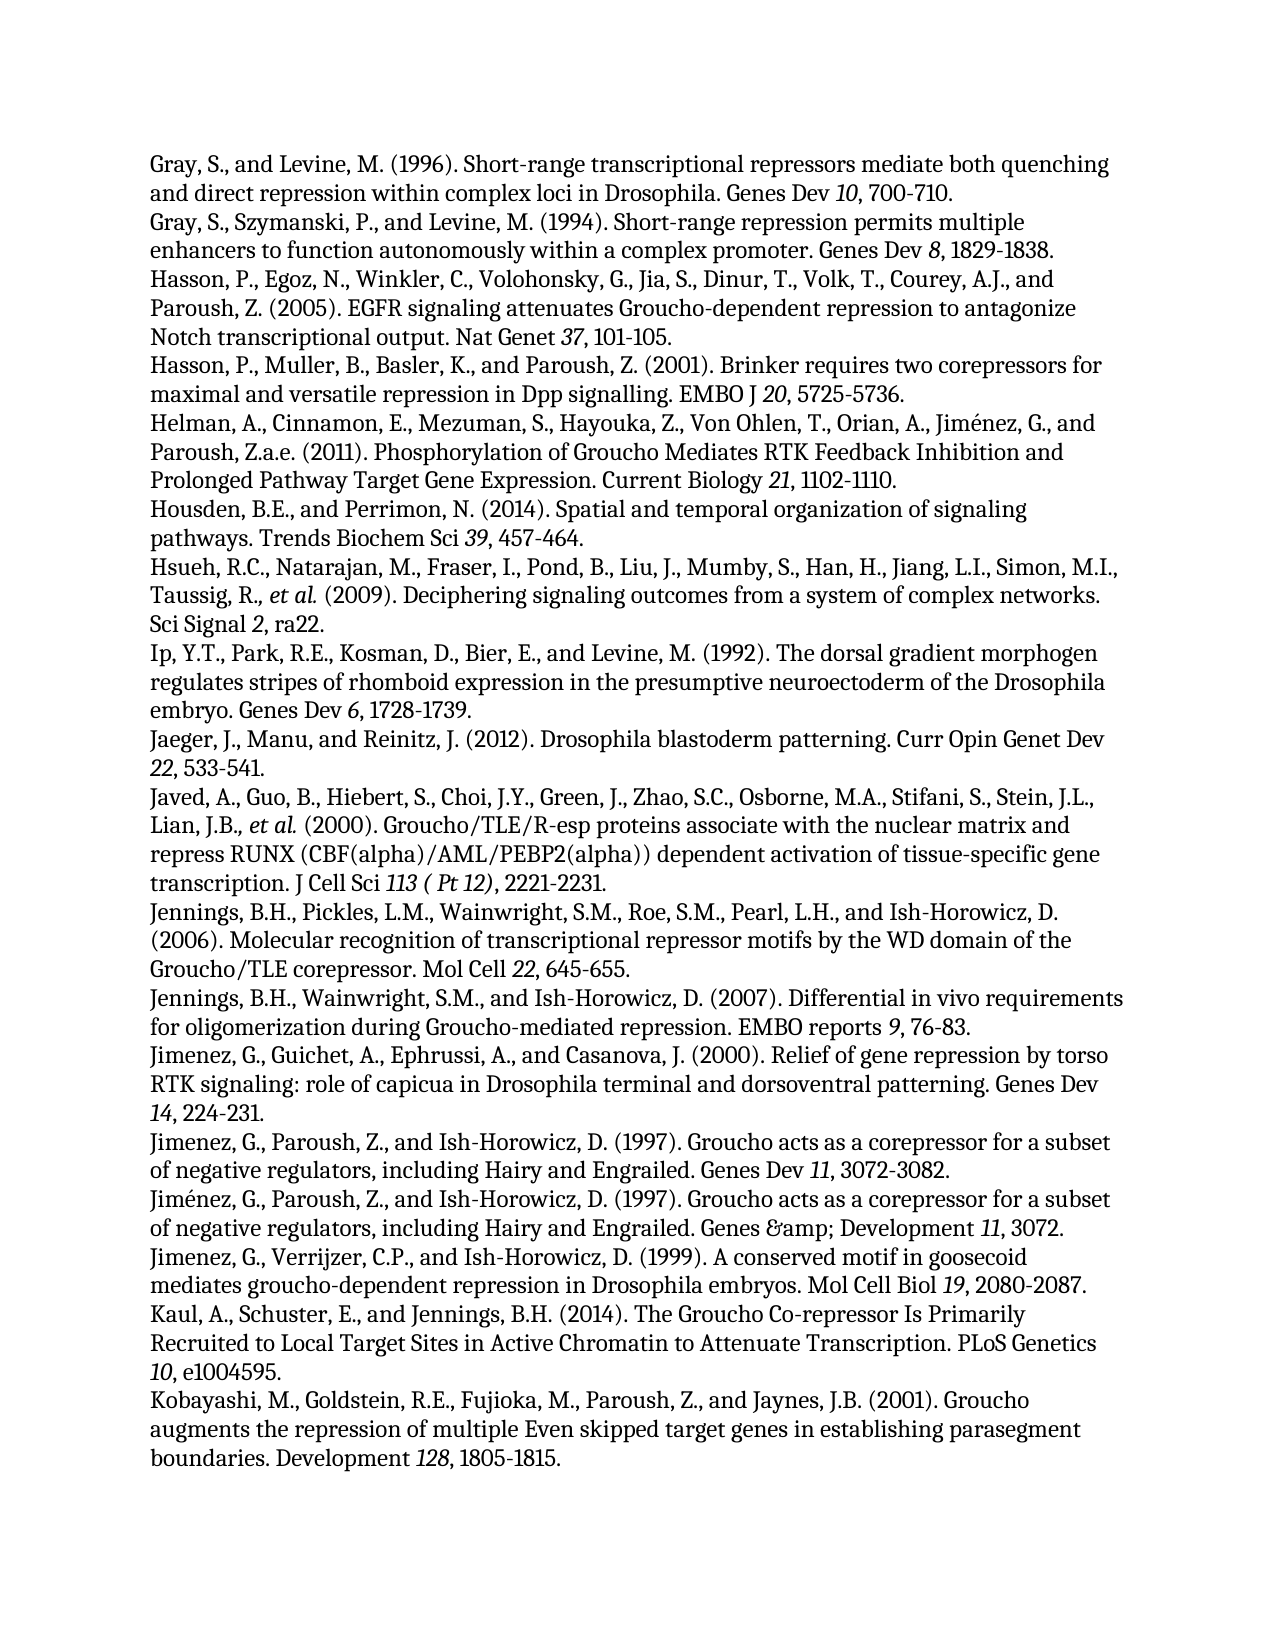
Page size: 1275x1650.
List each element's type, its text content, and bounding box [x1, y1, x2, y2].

text Hsueh, R.C., Natarajan, M., Fraser, I., Pond, B., Liu, J., Mumby, S., Han, H., Jiang, L.I., Simon, M.I., Taussig, R., et al. (2009). Deciphering signaling outcomes from a system of complex networks. Sci Signal 2, ra22. [150, 552, 1125, 639]
text Hasson, P., Egoz, N., Winkler, C., Volohonsky, G., Jia, S., Dinur, T., Volk, T., Courey, A.J., and Paroush, Z. (2005). EGFR signaling attenuates Groucho-dependent repression to antagonize Notch transcriptional output. Nat Genet 37, 101-105. [150, 265, 1125, 351]
text Jaeger, J., Manu, and Reinitz, J. (2012). Drosophila blastoderm patterning. Curr Opin Genet Dev 22, 533-541. [150, 725, 1125, 782]
text Jimenez, G., Verrijzer, C.P., and Ish-Horowicz, D. (1999). A conserved motif in goosecoid mediates groucho-dependent repression in Drosophila embryos. Mol Cell Biol 19, 2080-2087. [150, 1242, 1125, 1300]
text Jennings, B.H., Wainwright, S.M., and Ish-Horowicz, D. (2007). Differential in vivo requirements for oligomerization during Groucho-mediated repression. EMBO reports 9, 76-83. [150, 984, 1125, 1041]
text Hasson, P., Muller, B., Basler, K., and Paroush, Z. (2001). Brinker requires two corepressors for maximal and versatile repression in Dpp signalling. EMBO J 20, 5725-5736. [150, 351, 1125, 409]
text Helman, A., Cinnamon, E., Mezuman, S., Hayouka, Z., Von Ohlen, T., Orian, A., Jiménez, G., and Paroush, Z.a.e. (2011). Phosphorylation of Groucho Mediates RTK Feedback Inhibition and Prolonged Pathway Target Gene Expression. Current Biology 21, 1102-1110. [150, 409, 1125, 495]
text Jiménez, G., Paroush, Z., and Ish-Horowicz, D. (1997). Groucho acts as a corepressor for a subset of negative regulators, including Hairy and Engrailed. Genes &amp; Development 11, 3072. [150, 1185, 1125, 1242]
text Javed, A., Guo, B., Hiebert, S., Choi, J.Y., Green, J., Zhao, S.C., Osborne, M.A., Stifani, S., Stein, J.L., Lian, J.B., et al. (2000). Groucho/TLE/R-esp proteins associate with the nuclear matrix and repress RUNX (CBF(alpha)/AML/PEBP2(alpha)) dependent activation of tissue-specific gene transcription. J Cell Sci 113 ( Pt 12), 2221-2231. [150, 782, 1125, 897]
text Kobayashi, M., Goldstein, R.E., Fujioka, M., Paroush, Z., and Jaynes, J.B. (2001). Groucho augments the repression of multiple Even skipped target genes in establishing parasegment boundaries. Development 128, 1805-1815. [150, 1386, 1125, 1472]
text Jennings, B.H., Pickles, L.M., Wainwright, S.M., Roe, S.M., Pearl, L.H., and Ish-Horowicz, D. (2006). Molecular recognition of transcriptional repressor motifs by the WD domain of the Groucho/TLE corepressor. Mol Cell 22, 645-655. [150, 897, 1125, 984]
text Gray, S., and Levine, M. (1996). Short-range transcriptional repressors mediate both quenching and direct repression within complex loci in Drosophila. Genes Dev 10, 700-710. [150, 150, 1125, 207]
text Ip, Y.T., Park, R.E., Kosman, D., Bier, E., and Levine, M. (1992). The dorsal gradient morphogen regulates stripes of rhomboid expression in the presumptive neuroectoderm of the Drosophila embryo. Genes Dev 6, 1728-1739. [150, 639, 1125, 725]
text Housden, B.E., and Perrimon, N. (2014). Spatial and temporal organization of signaling pathways. Trends Biochem Sci 39, 457-464. [150, 495, 1125, 552]
text Kaul, A., Schuster, E., and Jennings, B.H. (2014). The Groucho Co-repressor Is Primarily Recruited to Local Target Sites in Active Chromatin to Attenuate Transcription. PLoS Genetics 10, e1004595. [150, 1300, 1125, 1386]
text Jimenez, G., Paroush, Z., and Ish-Horowicz, D. (1997). Groucho acts as a corepressor for a subset of negative regulators, including Hairy and Engrailed. Genes Dev 11, 3072-3082. [150, 1127, 1125, 1185]
text Jimenez, G., Guichet, A., Ephrussi, A., and Casanova, J. (2000). Relief of gene repression by torso RTK signaling: role of capicua in Drosophila terminal and dorsoventral patterning. Genes Dev 14, 224-231. [150, 1041, 1125, 1127]
text Gray, S., Szymanski, P., and Levine, M. (1994). Short-range repression permits multiple enhancers to function autonomously within a complex promoter. Genes Dev 8, 1829-1838. [150, 207, 1125, 265]
